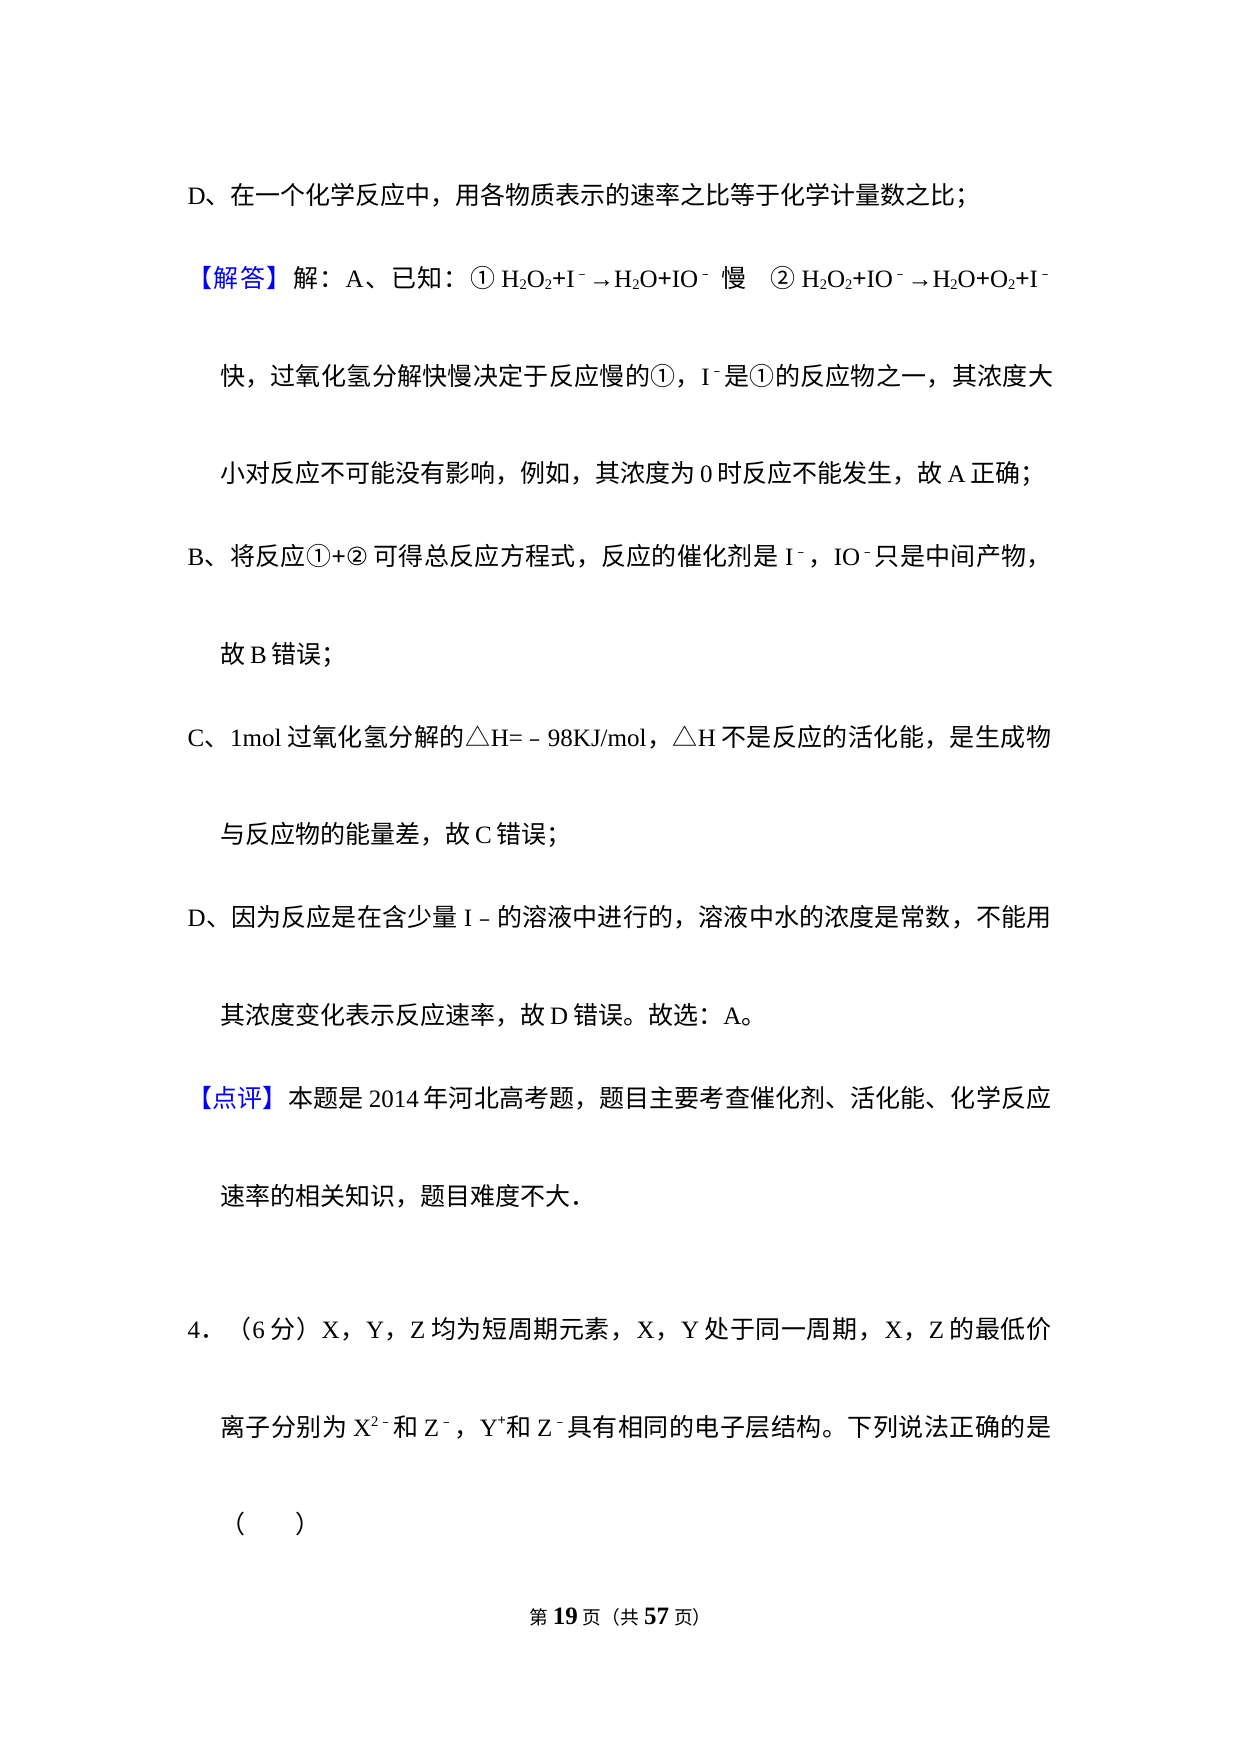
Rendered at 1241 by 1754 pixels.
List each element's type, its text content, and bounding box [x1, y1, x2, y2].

text B、将反应①+②可得总反应方程式，反应的催化剂是I﹣，IO﹣只是中间产物，故B错误； [187, 522, 1053, 685]
text 【解答】解：A、已知：①H2O2+I﹣→H2O+IO﹣ 慢 ②H2O2+IO﹣→H2O+O2+I﹣ 快，过氧化氢分解快慢决定于反应慢的①，I﹣是①的反应物之一，其浓度大小对反应不可能没有影响，例如，其浓度为0时反应不能发生，故A正确； [187, 244, 1053, 504]
text 4．（6分）X，Y，Z均为短周期元素，X，Y处于同一周期，X，Z的最低价离子分别为X2﹣和Z﹣，Y+和Z﹣具有相同的电子层结构。下列说法正确的是（ ） [187, 1295, 1053, 1555]
text 【点评】本题是2014年河北高考题，题目主要考查催化剂、活化能、化学反应速率的相关知识，题目难度不大． [187, 1064, 1053, 1227]
text D、在一个化学反应中，用各物质表示的速率之比等于化学计量数之比； [187, 161, 1053, 226]
text D、因为反应是在含少量I﹣的溶液中进行的，溶液中水的浓度是常数，不能用其浓度变化表示反应速率，故D错误。故选：A。 [187, 883, 1053, 1046]
text C、1mol过氧化氢分解的△H=﹣98KJ/mol，△H不是反应的活化能，是生成物与反应物的能量差，故C错误； [187, 703, 1053, 865]
